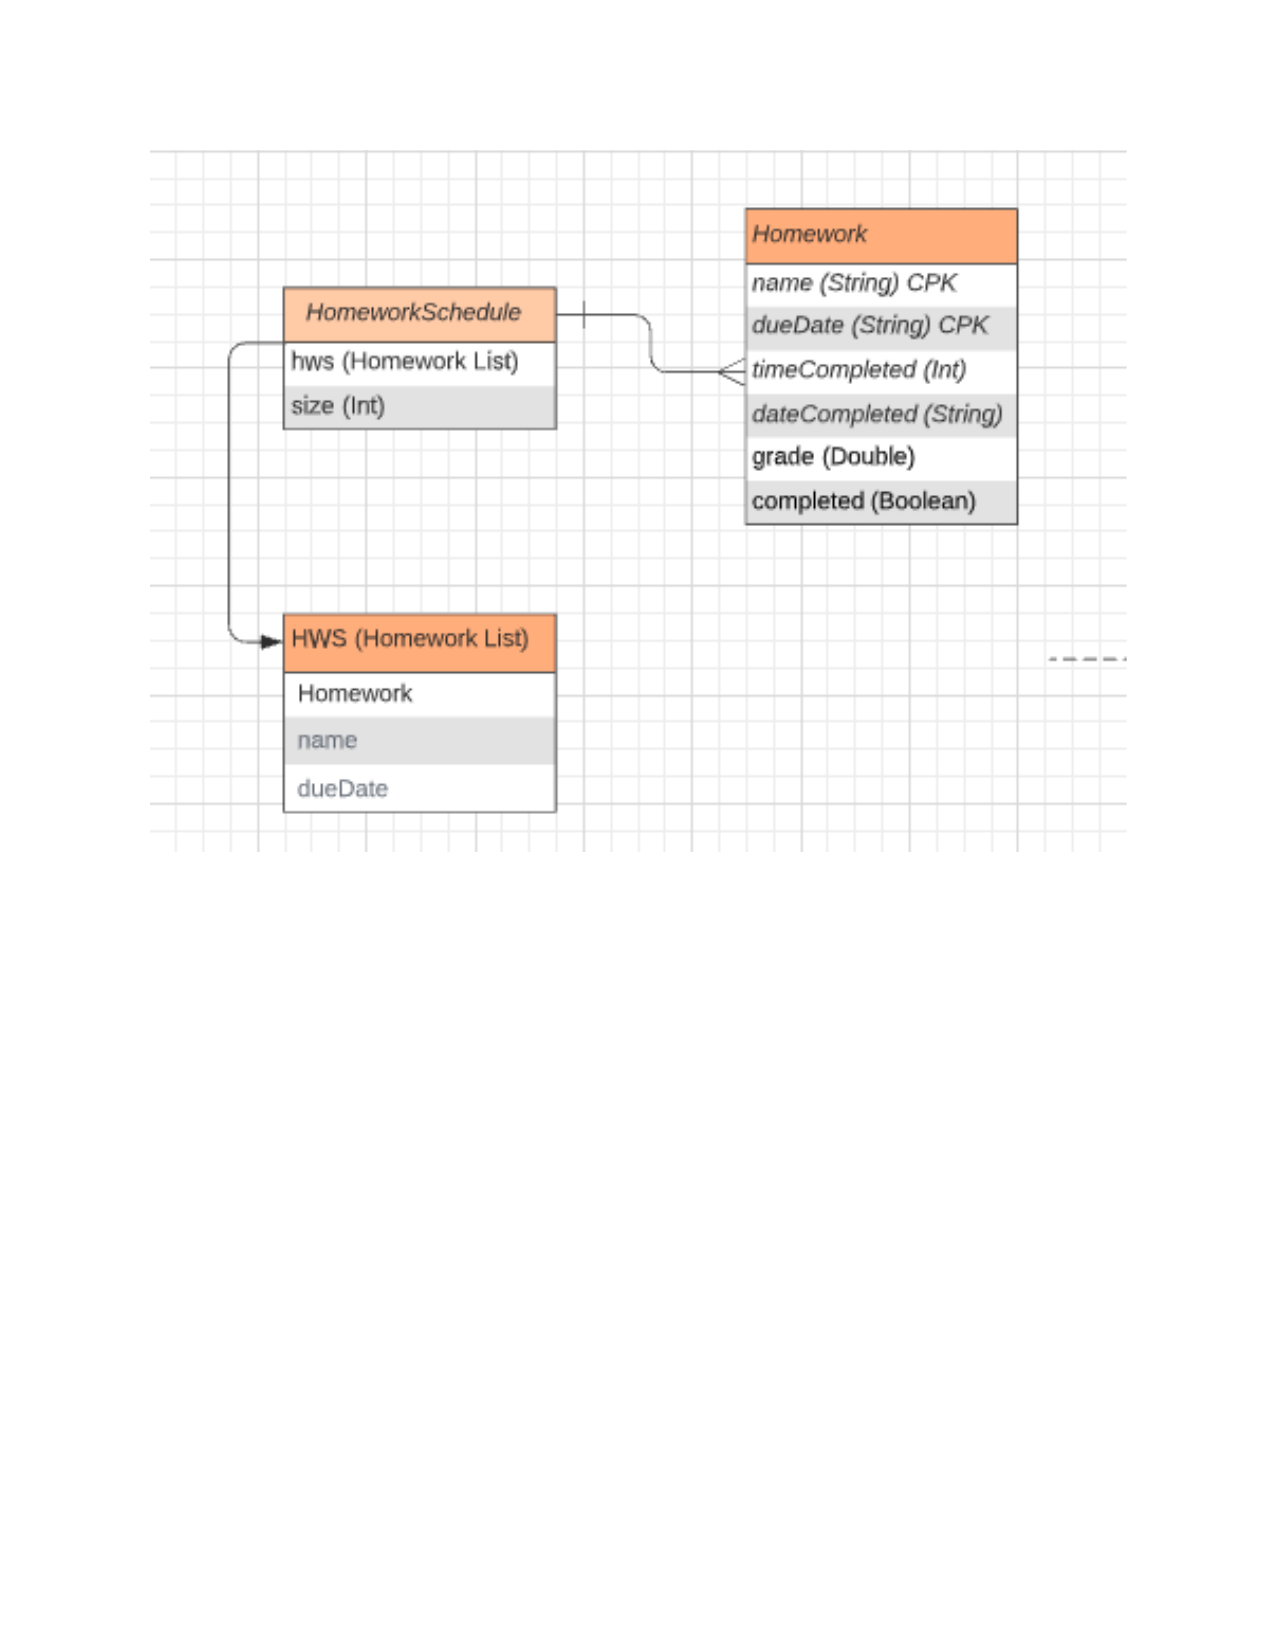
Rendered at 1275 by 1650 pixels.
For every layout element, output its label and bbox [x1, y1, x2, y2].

picture [150, 150, 1127, 852]
